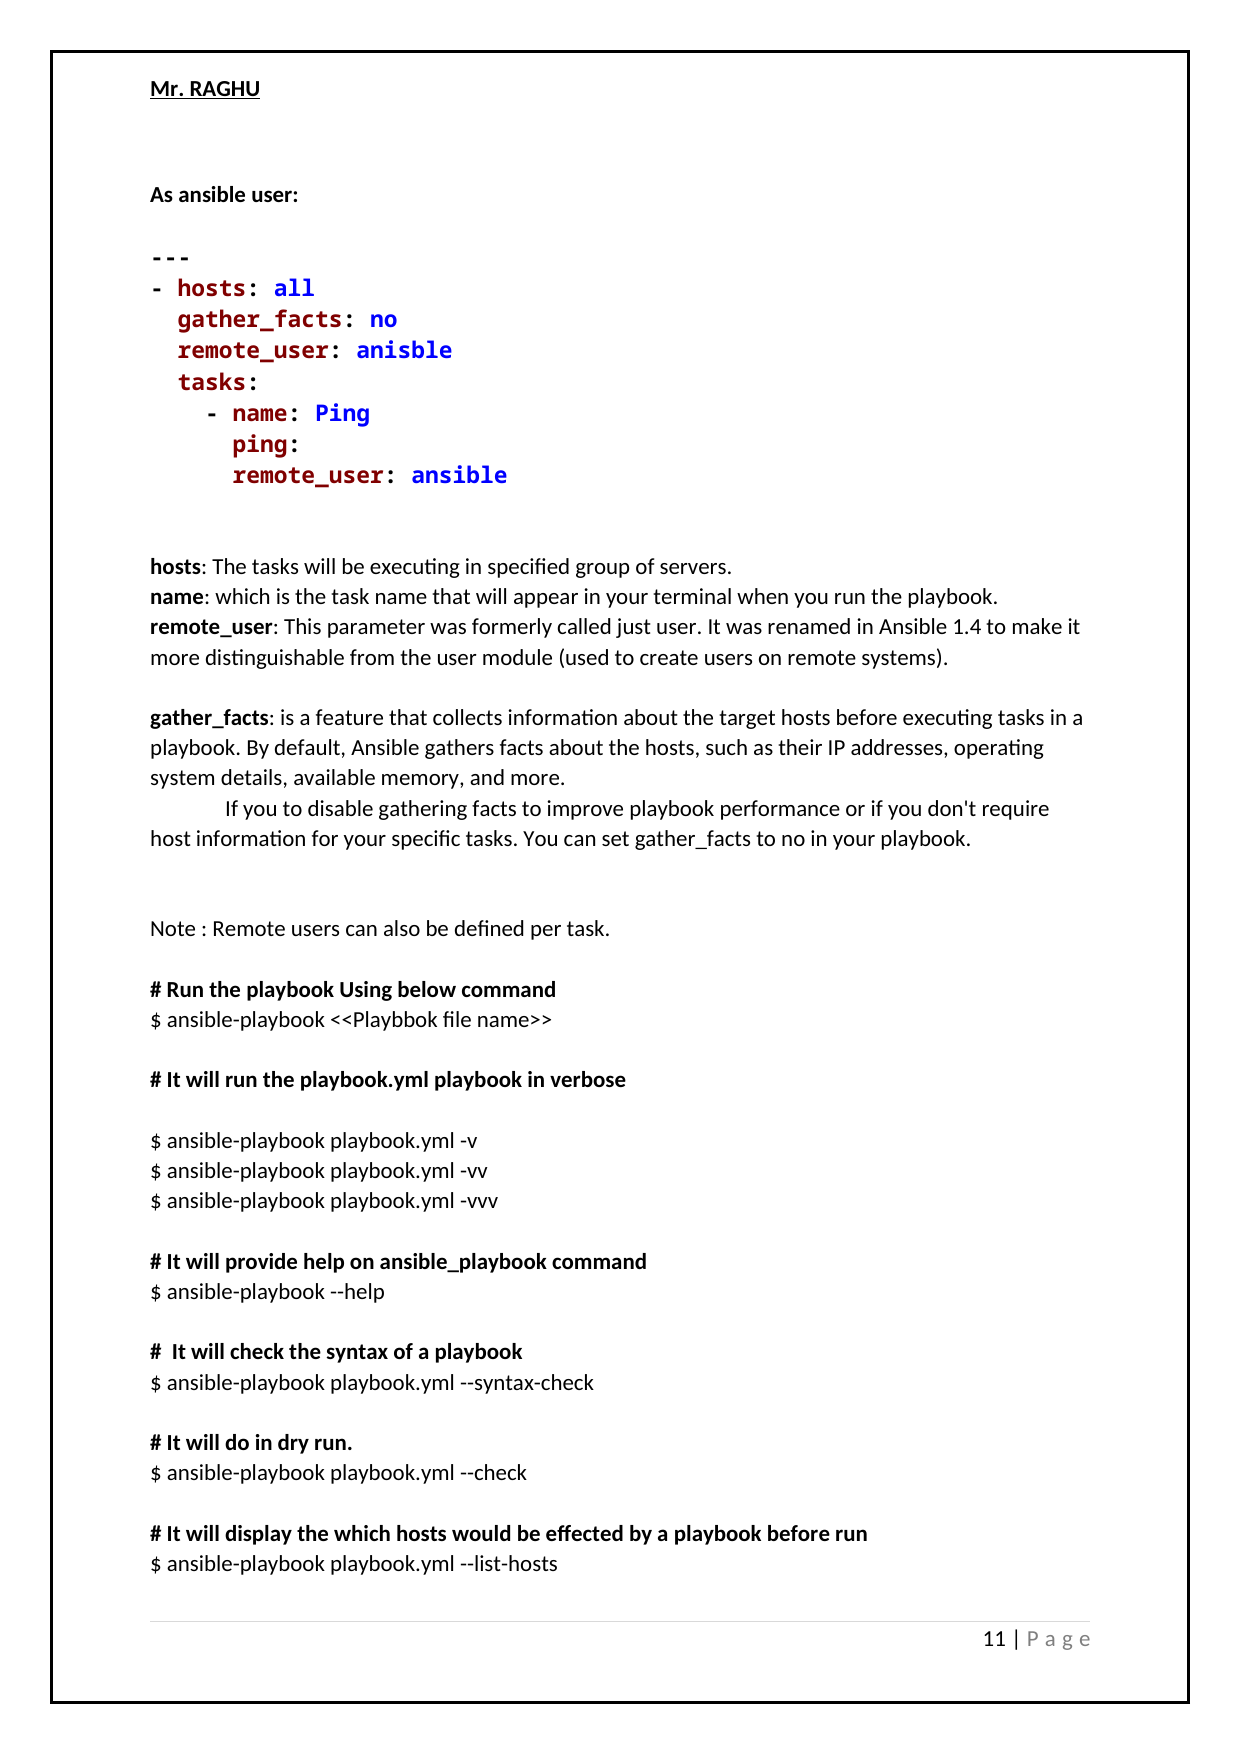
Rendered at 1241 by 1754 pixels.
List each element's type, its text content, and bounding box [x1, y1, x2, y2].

text name: which is the task name that will appear in your terminal when you run the playbook. [150, 582, 1090, 610]
text - name: Ping [150, 397, 1090, 428]
text # Run the playbook Using below command [150, 975, 1090, 1003]
text # It will run the playbook.yml playbook in verbose [150, 1066, 1090, 1094]
text remote_user: ansible [150, 459, 1090, 491]
text remote_user: anisble [150, 334, 1090, 366]
text # It will provide help on ansible_playbook command [150, 1247, 1090, 1275]
text gather_facts: no [150, 303, 1090, 334]
text - hosts: all [150, 272, 1090, 303]
text $ ansible-playbook playbook.yml -vvv [150, 1186, 1090, 1214]
text $ ansible-playbook <<Playbbok file name>> [150, 1005, 1090, 1033]
text $ ansible-playbook playbook.yml --syntax-check [150, 1368, 1090, 1396]
text --- [150, 241, 1090, 272]
text # It will display the which hosts would be effected by a playbook before run [150, 1519, 1090, 1547]
text remote_user: This parameter was formerly called just user. It was renamed in Ansible 1.4 to make it more distinguishable from the user module (used to create users on remote systems). [150, 612, 1090, 671]
text # It will do in dry run. [150, 1428, 1090, 1456]
text $ ansible-playbook playbook.yml -vv [150, 1156, 1090, 1184]
text hosts: The tasks will be executing in specified group of servers. [150, 552, 1090, 580]
text $ ansible-playbook playbook.yml -v [150, 1126, 1090, 1154]
text $ ansible-playbook --help [150, 1277, 1090, 1305]
text $ ansible-playbook playbook.yml --list-hosts [150, 1549, 1090, 1577]
text As ansible user: [150, 180, 1090, 208]
text ping: [150, 428, 1090, 459]
text $ ansible-playbook playbook.yml --check [150, 1458, 1090, 1486]
text tasks: [150, 366, 1090, 397]
text gather_facts: is a feature that collects information about the target hosts before executing tasks in a playbook. By default, Ansible gathers facts about the hosts, such as their IP addresses, operating system details, available memory, and more. [150, 703, 1090, 792]
text If you to disable gathering facts to improve playbook performance or if you don't require host information for your specific tasks. You can set gather_facts to no in your playbook. [150, 794, 1090, 852]
text Note : Remote users can also be defined per task. [150, 914, 1090, 943]
text # It will check the syntax of a playbook [150, 1337, 1090, 1366]
